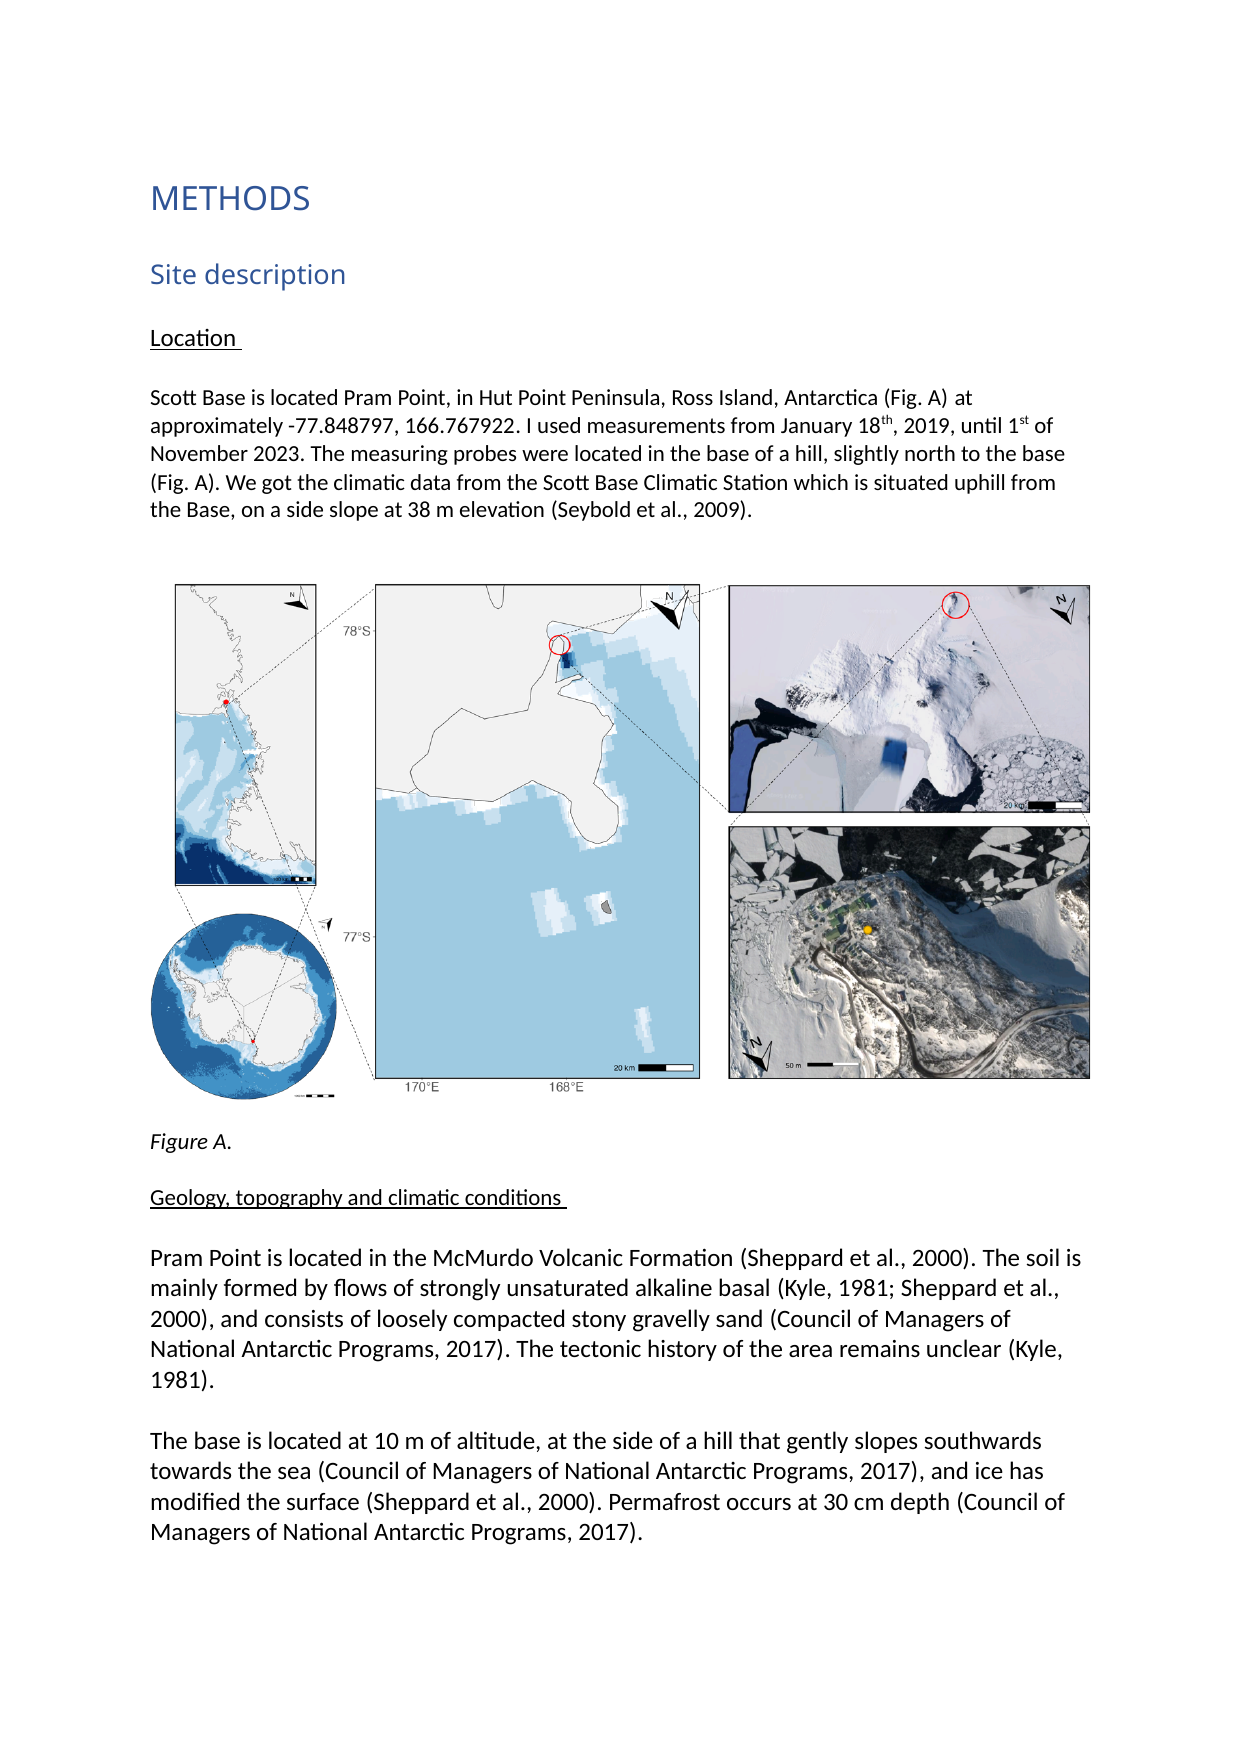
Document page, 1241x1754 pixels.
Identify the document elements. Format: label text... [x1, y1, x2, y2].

subtitle METHODS [150, 175, 1090, 220]
text Pram Point is located in the McMurdo Volcanic Formation . The soil is mainly formed by flows of strongly unsaturated alkaline basal , and consists of loosely compacted stony gravelly sand . The tectonic history of the area remains unclear . [150, 1242, 1090, 1394]
text Scott Base is located Pram Point, in Hut Point Peninsula, Ross Island, Antarctica (Fig. A) at approximately -77.848797, 166.767922. I used measurements from January 18th, 2019, until 1st of November 2023. The measuring probes were located in the base of a hill, slightly north to the base (Fig. A). We got the climatic data from the Scott Base Climatic Station which is situated uphill from the Base, on a side slope at 38 m elevation . [150, 383, 1090, 524]
picture [150, 579, 1091, 1100]
text Geology, topography and climatic conditions [150, 1183, 1090, 1211]
text Figure A. [150, 1127, 1090, 1155]
subtitle Site description [150, 255, 1090, 292]
text The base is located at 10 m of altitude, at the side of a hill that gently slopes southwards towards the sea , and ice has modified the surface . Permafrost occurs at 30 cm depth . [150, 1425, 1090, 1547]
text Location [150, 322, 1090, 353]
